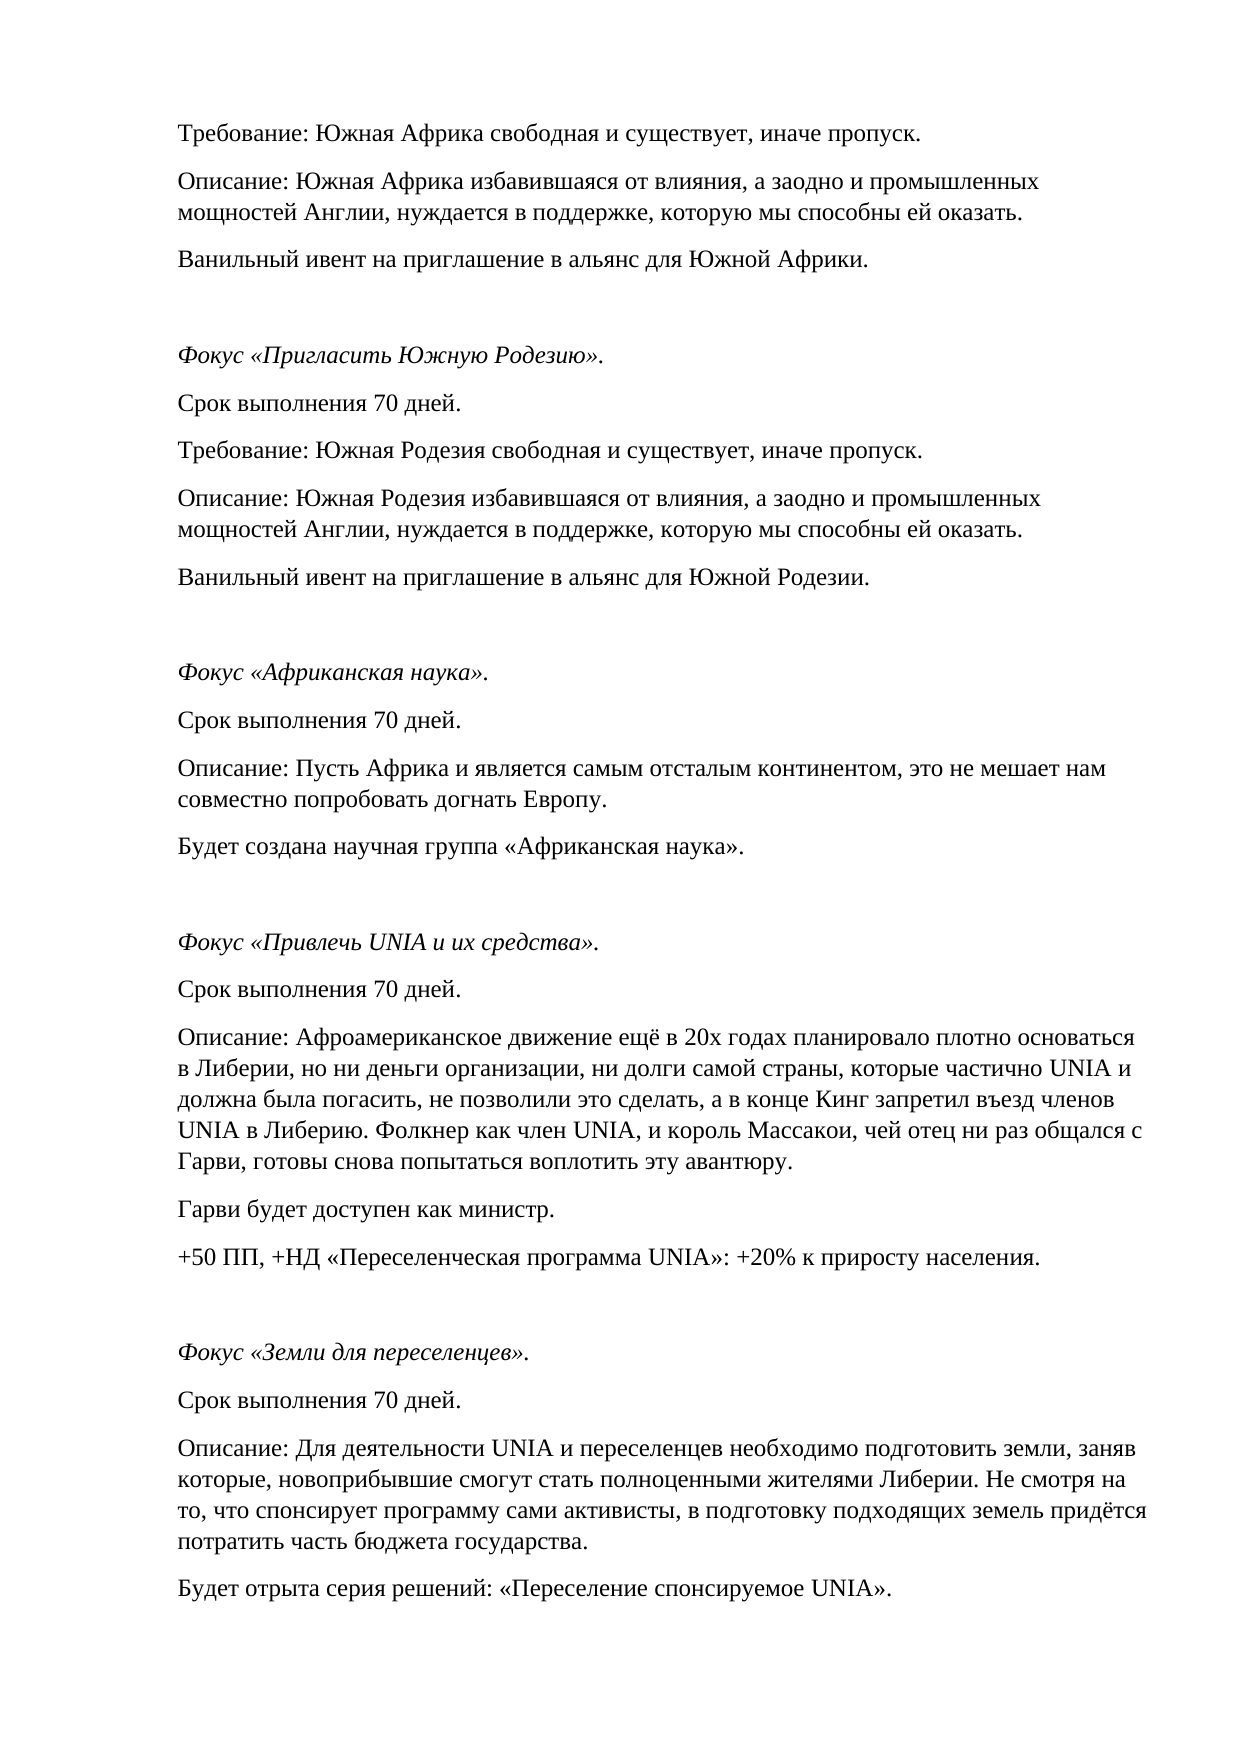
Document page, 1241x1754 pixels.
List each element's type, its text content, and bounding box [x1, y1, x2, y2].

text Срок выполнения 70 дней. [177, 1385, 1152, 1414]
text Описание: Южная Африка избавившаяся от влияния, а заодно и промышленных мощностей Англии, нуждается в поддержке, которую мы способны ей оказать. [177, 166, 1152, 226]
text Будет отрыта серия решений: «Переселение спонсируемое UNIA». [177, 1573, 1152, 1602]
text Срок выполнения 70 дней. [177, 705, 1152, 734]
text Срок выполнения 70 дней. [177, 388, 1152, 416]
text Фокус «Африканская наука». [177, 657, 1152, 686]
text Описание: Южная Родезия избавившаяся от влияния, а заодно и промышленных мощностей Англии, нуждается в поддержке, которую мы способны ей оказать. [177, 483, 1152, 543]
text Требование: Южная Родезия свободная и существует, иначе пропуск. [177, 435, 1152, 464]
text Фокус «Привлечь UNIA и их средства». [177, 927, 1152, 956]
text Описание: Пусть Африка и является самым отсталым континентом, это не мешает нам совместно попробовать догнать Европу. [177, 753, 1152, 812]
text Требование: Южная Африка свободная и существует, иначе пропуск. [177, 118, 1152, 147]
text Описание: Афроамериканское движение ещё в 20х годах планировало плотно основаться в Либерии, но ни деньги организации, ни долги самой страны, которые частично UNIA и должна была погасить, не позволили это сделать, а в конце Кинг запретил въезд членов UNIA в Либерию. Фолкнер как член UNIA, и король Массакои, чей отец ни раз общался с Гарви, готовы снова попытаться воплотить эту авантюру. [177, 1022, 1152, 1175]
text Описание: Для деятельности UNIA и переселенцев необходимо подготовить земли, заняв которые, новоприбывшие смогут стать полноценными жителями Либерии. Не смотря на то, что спонсирует программу сами активисты, в подготовку подходящих земель придётся потратить часть бюджета государства. [177, 1433, 1152, 1554]
text +50 ПП, +НД «Переселенческая программа UNIA»: +20% к приросту населения. [177, 1242, 1152, 1271]
text Ванильный ивент на приглашение в альянс для Южной Африки. [177, 244, 1152, 273]
text Ванильный ивент на приглашение в альянс для Южной Родезии. [177, 562, 1152, 591]
text Фокус «Пригласить Южную Родезию». [177, 340, 1152, 369]
text Срок выполнения 70 дней. [177, 974, 1152, 1003]
text Будет создана научная группа «Африканская наука». [177, 831, 1152, 860]
text Гарви будет доступен как министр. [177, 1194, 1152, 1223]
text Фокус «Земли для переселенцев». [177, 1337, 1152, 1366]
